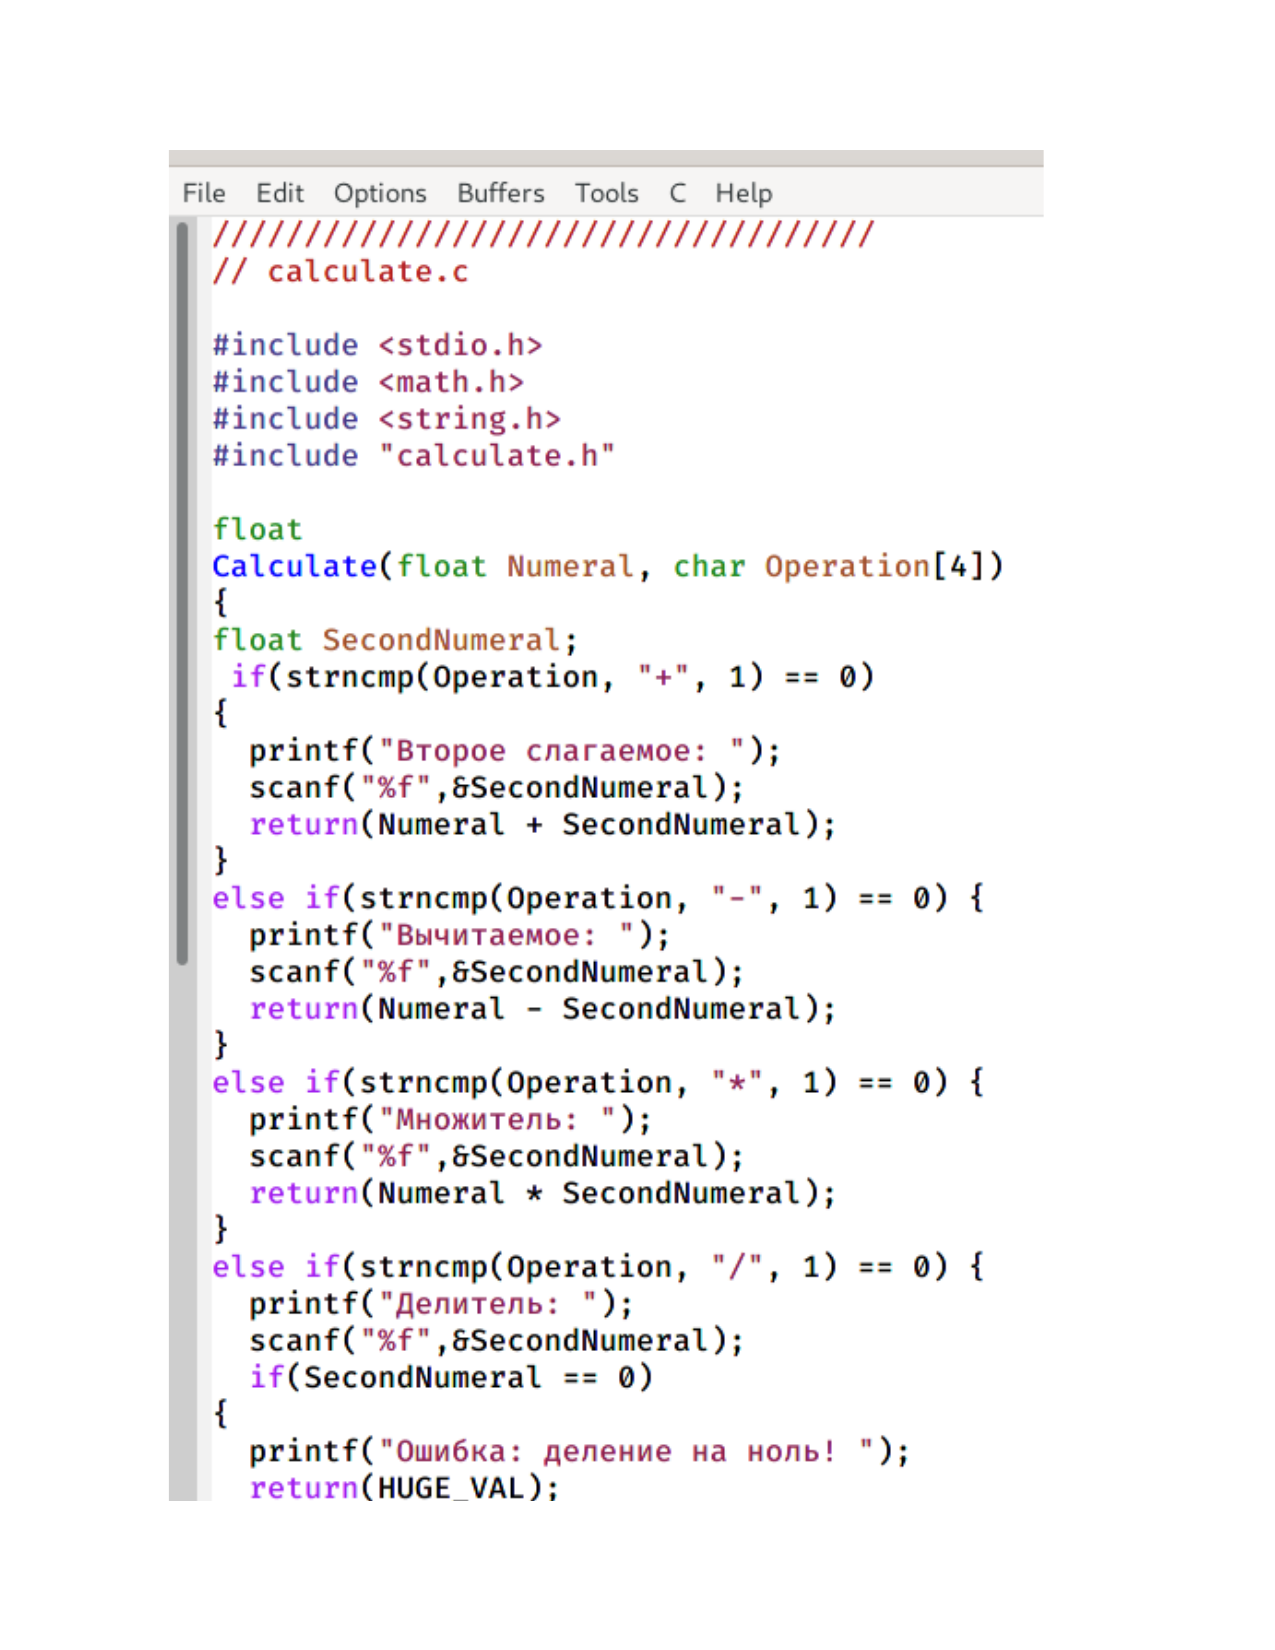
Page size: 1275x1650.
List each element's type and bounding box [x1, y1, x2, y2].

picture [168, 150, 1044, 1501]
